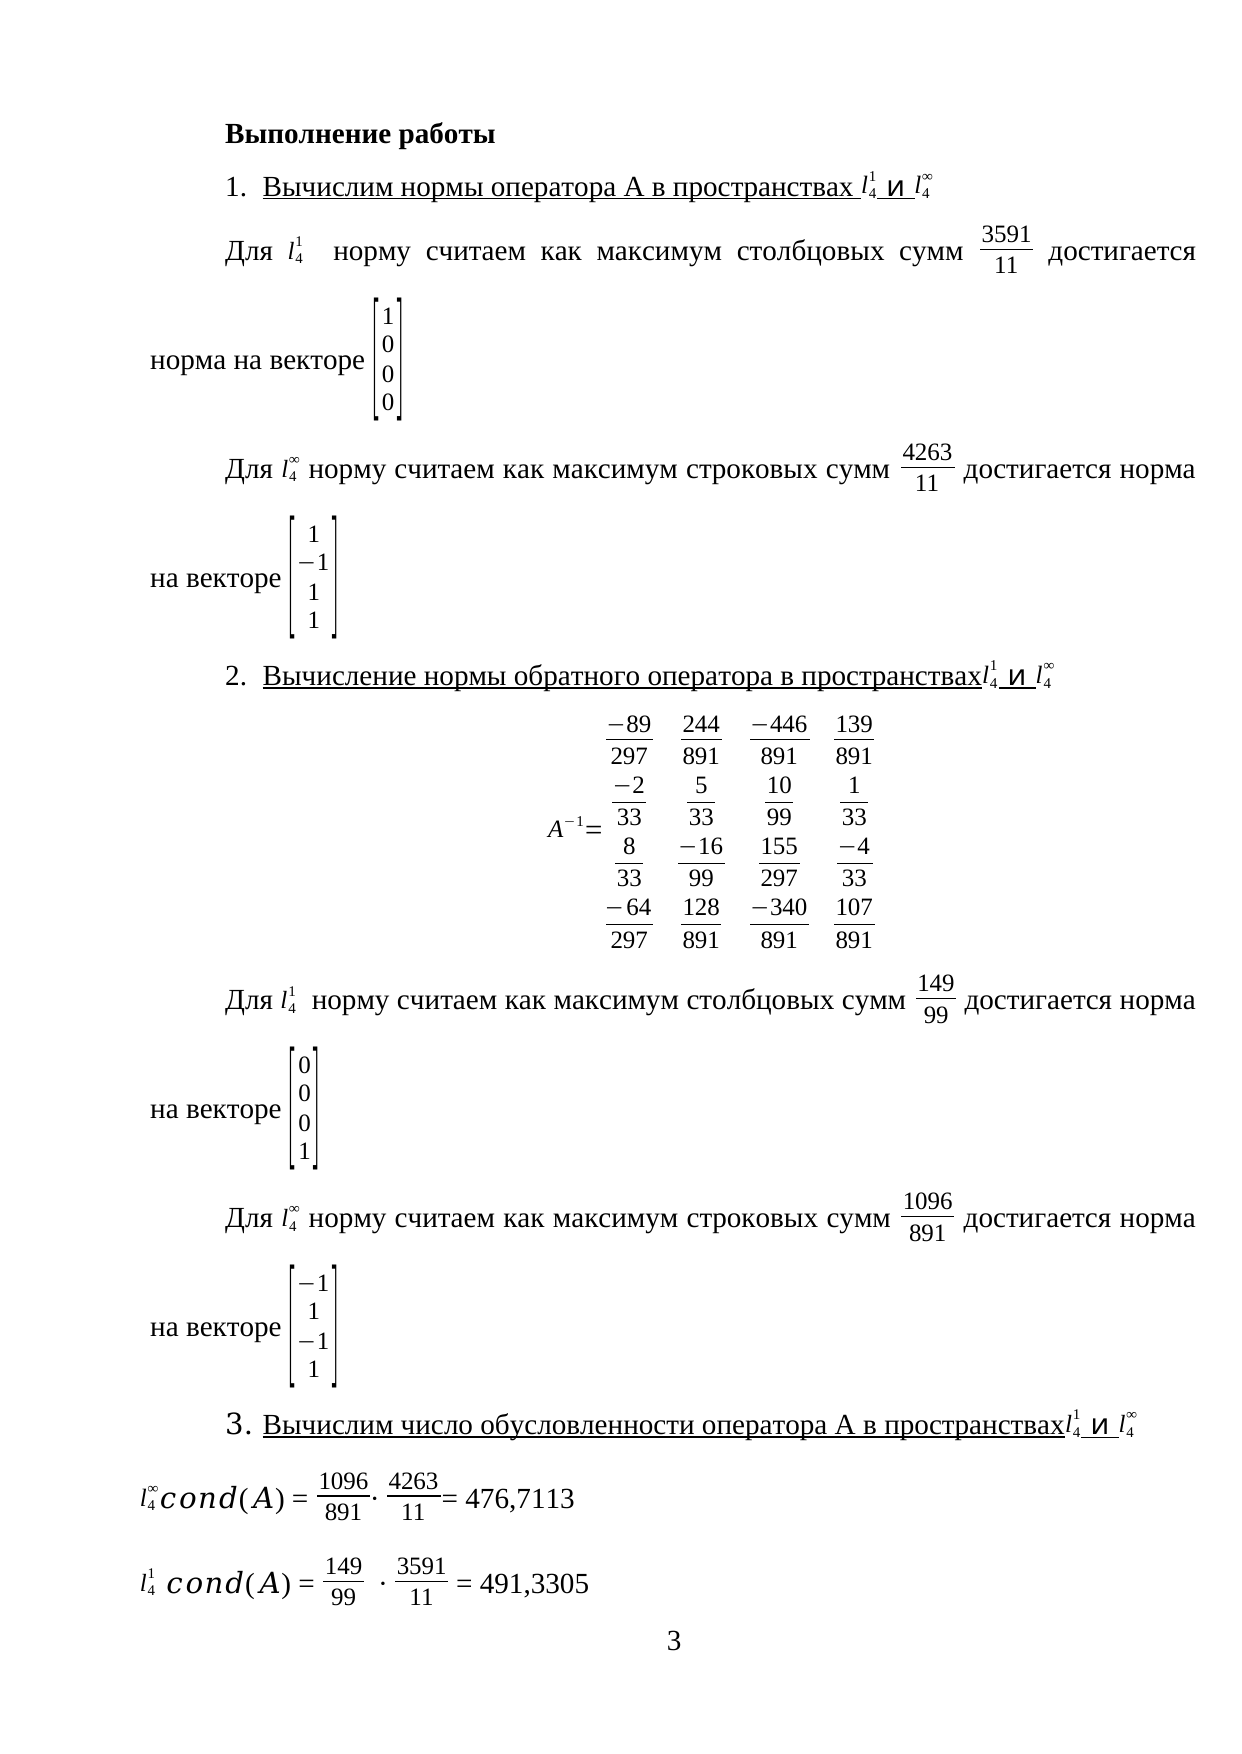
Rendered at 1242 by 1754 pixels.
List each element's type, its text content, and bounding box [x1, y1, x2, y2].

text Для норму считаем как максимум столбцовых сумм достигается норма на векторе [150, 221, 1196, 422]
list Вычислим число обусловленности оператора А в пространствах и [225, 1406, 1196, 1441]
text Для норму считаем как максимум строковых сумм достигается норма на векторе [150, 438, 1196, 639]
subtitle Выполнение работы [150, 117, 1196, 150]
list Вычисление нормы обратного оператора в пространствах и [225, 656, 1196, 692]
list Вычислим нормы оператора A в пространствах и [225, 167, 1196, 203]
list 𝑐𝑜𝑛𝑑(𝐴) = ∙ = 476,7113 [140, 1467, 1196, 1526]
list 𝑐𝑜𝑛𝑑(𝐴) = ∙ = 491,3305 [140, 1553, 1196, 1612]
text Для норму считаем как максимум строковых сумм достигается норма на векторе [150, 1188, 1196, 1389]
text Для норму считаем как максимум столбцовых сумм достигается норма на векторе [150, 970, 1196, 1171]
